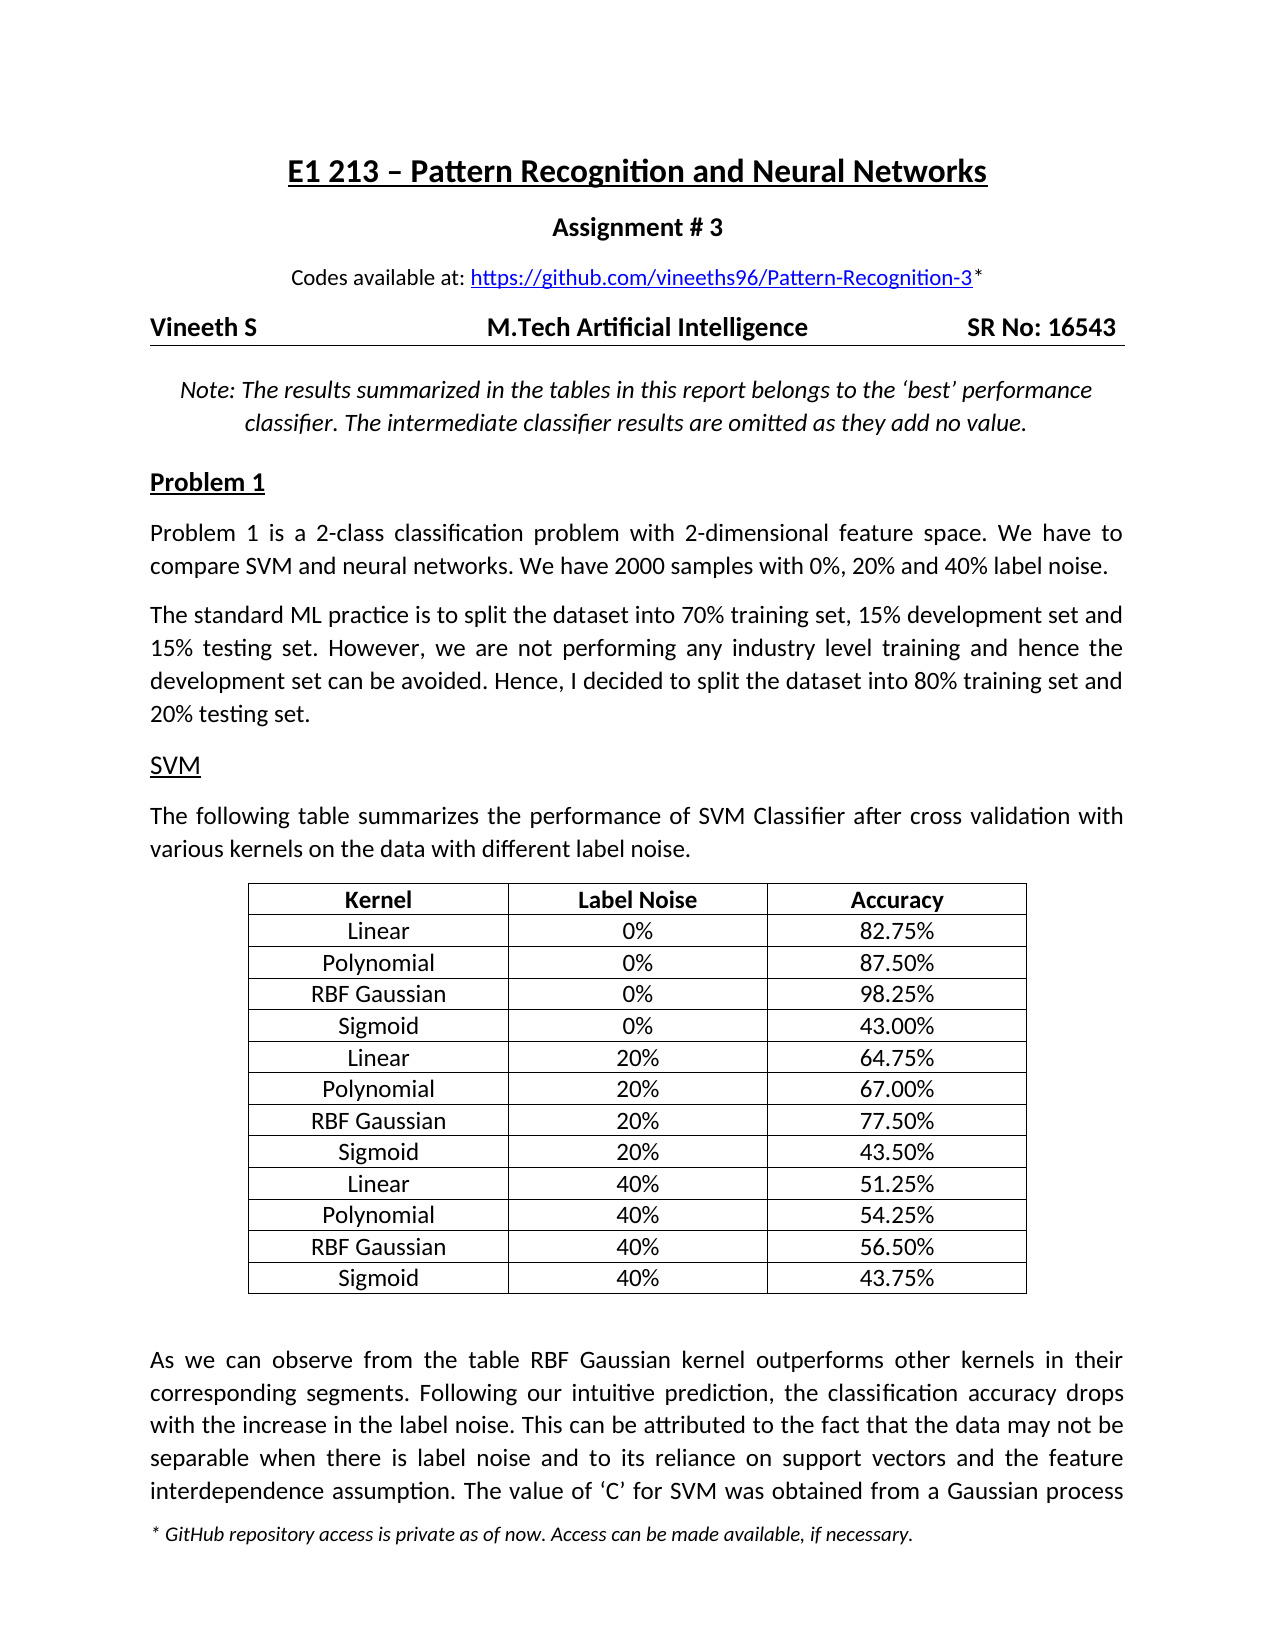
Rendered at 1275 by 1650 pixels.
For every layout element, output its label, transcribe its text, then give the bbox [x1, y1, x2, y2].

table_cell 67.00% [768, 1073, 1026, 1104]
table_cell 40% [509, 1263, 767, 1293]
table_cell 0% [509, 915, 767, 946]
table_cell RBF Gaussian [249, 1231, 508, 1262]
table_cell 20% [509, 1105, 767, 1135]
table_cell RBF Gaussian [249, 979, 508, 1009]
table_cell Sigmoid [249, 1010, 508, 1041]
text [150, 1344, 1125, 1506]
table_cell 64.75% [768, 1042, 1026, 1072]
table_cell 0% [509, 947, 767, 977]
table_cell 77.50% [768, 1105, 1026, 1135]
text Problem 1 [150, 465, 1125, 498]
table_cell 0% [509, 979, 767, 1009]
table_header Accuracy [768, 884, 1026, 914]
table_cell 56.50% [768, 1231, 1026, 1262]
table_cell 43.00% [768, 1010, 1026, 1041]
table_cell 82.75% [768, 915, 1026, 946]
table_cell 43.75% [768, 1263, 1026, 1293]
table_cell 54.25% [768, 1200, 1026, 1230]
table_cell 40% [509, 1168, 767, 1198]
text Problem 1 is a 2-class classiﬁcation problem with 2-dimensional feature space. We have to compare SVM and neural networks. We have 2000 samples with 0%, 20% and 40% label noise. [150, 517, 1125, 581]
table_cell 51.25% [768, 1168, 1026, 1198]
text Assignment # 3 [150, 211, 1125, 244]
table_cell 87.50% [768, 947, 1026, 977]
text Codes available at: https://github.com/vineeths96/Pattern-Recognition-3* [150, 263, 1125, 291]
table_cell 0% [509, 1010, 767, 1041]
table_header Kernel [249, 884, 508, 914]
table_cell Sigmoid [249, 1263, 508, 1293]
text SVM [150, 748, 1125, 781]
table_cell Polynomial [249, 1073, 508, 1104]
table_cell 20% [509, 1042, 767, 1072]
table_header Label Noise [509, 884, 767, 914]
text The standard ML practice is to split the dataset into 70% training set, 15% development set and 15% testing set. However, we are not performing any industry level training and hence the development set can be avoided. Hence, I decided to split the dataset into 80% training set and 20% testing set. [150, 600, 1125, 729]
table_cell Linear [249, 1168, 508, 1198]
table_cell Linear [249, 915, 508, 946]
text Note: The results summarized in the tables in this report belongs to the ‘best’ performance classifier. The intermediate classifier results are omitted as they add no value. [150, 374, 1125, 437]
text The following table summarizes the performance of SVM Classifier after cross validation with various kernels on the data with different label noise. [150, 800, 1125, 864]
table_cell Sigmoid [249, 1136, 508, 1167]
table_cell Linear [249, 1042, 508, 1072]
table_cell Polynomial [249, 1200, 508, 1230]
text Vineeth S M.Tech Artificial Intelligence SR No: 16543 [150, 310, 1125, 345]
table_cell 40% [509, 1231, 767, 1262]
table_cell 20% [509, 1073, 767, 1104]
text E1 213 – Pattern Recognition and Neural Networks [150, 150, 1125, 191]
table_cell RBF Gaussian [249, 1105, 508, 1135]
table_cell Polynomial [249, 947, 508, 977]
table_cell 40% [509, 1200, 767, 1230]
table_cell 98.25% [768, 979, 1026, 1009]
table_cell 43.50% [768, 1136, 1026, 1167]
table_cell 20% [509, 1136, 767, 1167]
